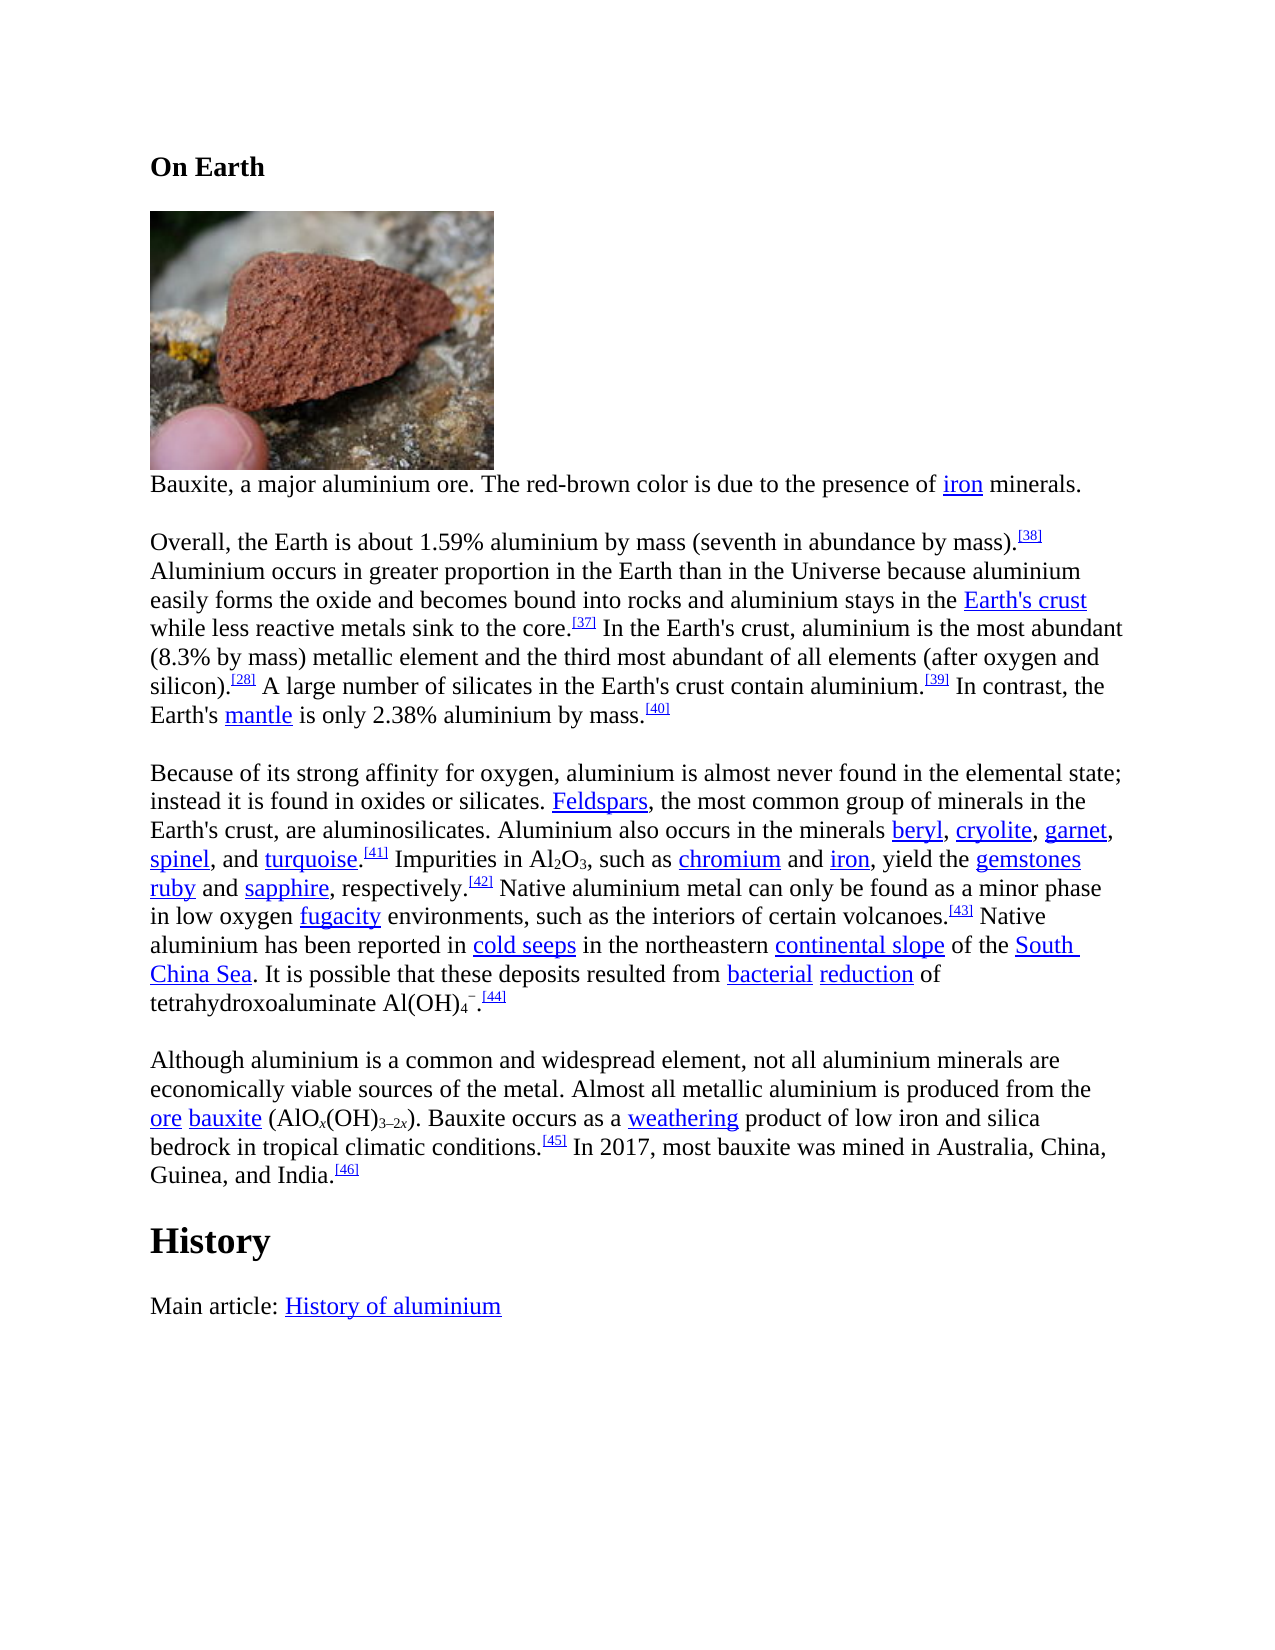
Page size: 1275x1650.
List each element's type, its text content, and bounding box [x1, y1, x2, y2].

text Because of its strong affinity for oxygen, aluminium is almost never found in the elemental state; instead it is found in oxides or silicates. Feldspars, the most common group of minerals in the Earth's crust, are aluminosilicates. Aluminium also occurs in the minerals beryl, cryolite, garnet, spinel, and turquoise.[41] Impurities in Al2O3, such as chromium and iron, yield the gemstones ruby and sapphire, respectively.[42] Native aluminium metal can only be found as a minor phase in low oxygen fugacity environments, such as the interiors of certain volcanoes.[43] Native aluminium has been reported in cold seeps in the northeastern continental slope of the South China Sea. It is possible that these deposits resulted from bacterial reduction of tetrahydroxoaluminate Al(OH)4−.[44] [150, 758, 1125, 1016]
picture [150, 211, 494, 470]
text Main article: History of aluminium [150, 1291, 1125, 1319]
text Although aluminium is a common and widespread element, not all aluminium minerals are economically viable sources of the metal. Almost all metallic aluminium is produced from the ore bauxite (AlOx(OH)3–2x). Bauxite occurs as a weathering product of low iron and silica bedrock in tropical climatic conditions.[45] In 2017, most bauxite was mined in Australia, China, Guinea, and India.[46] [150, 1046, 1125, 1189]
text Overall, the Earth is about 1.59% aluminium by mass (seventh in abundance by mass).[38] Aluminium occurs in greater proportion in the Earth than in the Universe because aluminium easily forms the oxide and becomes bound into rocks and aluminium stays in the Earth's crust while less reactive metals sink to the core.[37] In the Earth's crust, aluminium is the most abundant (8.3% by mass) metallic element and the third most abundant of all elements (after oxygen and silicon).[28] A large number of silicates in the Earth's crust contain aluminium.[39] In contrast, the Earth's mantle is only 2.38% aluminium by mass.[40] [150, 527, 1125, 728]
text Bauxite, a major aluminium ore. The red-brown color is due to the presence of iron minerals. [150, 469, 1125, 498]
text On Earth [150, 150, 1125, 182]
text History [150, 1218, 1125, 1262]
